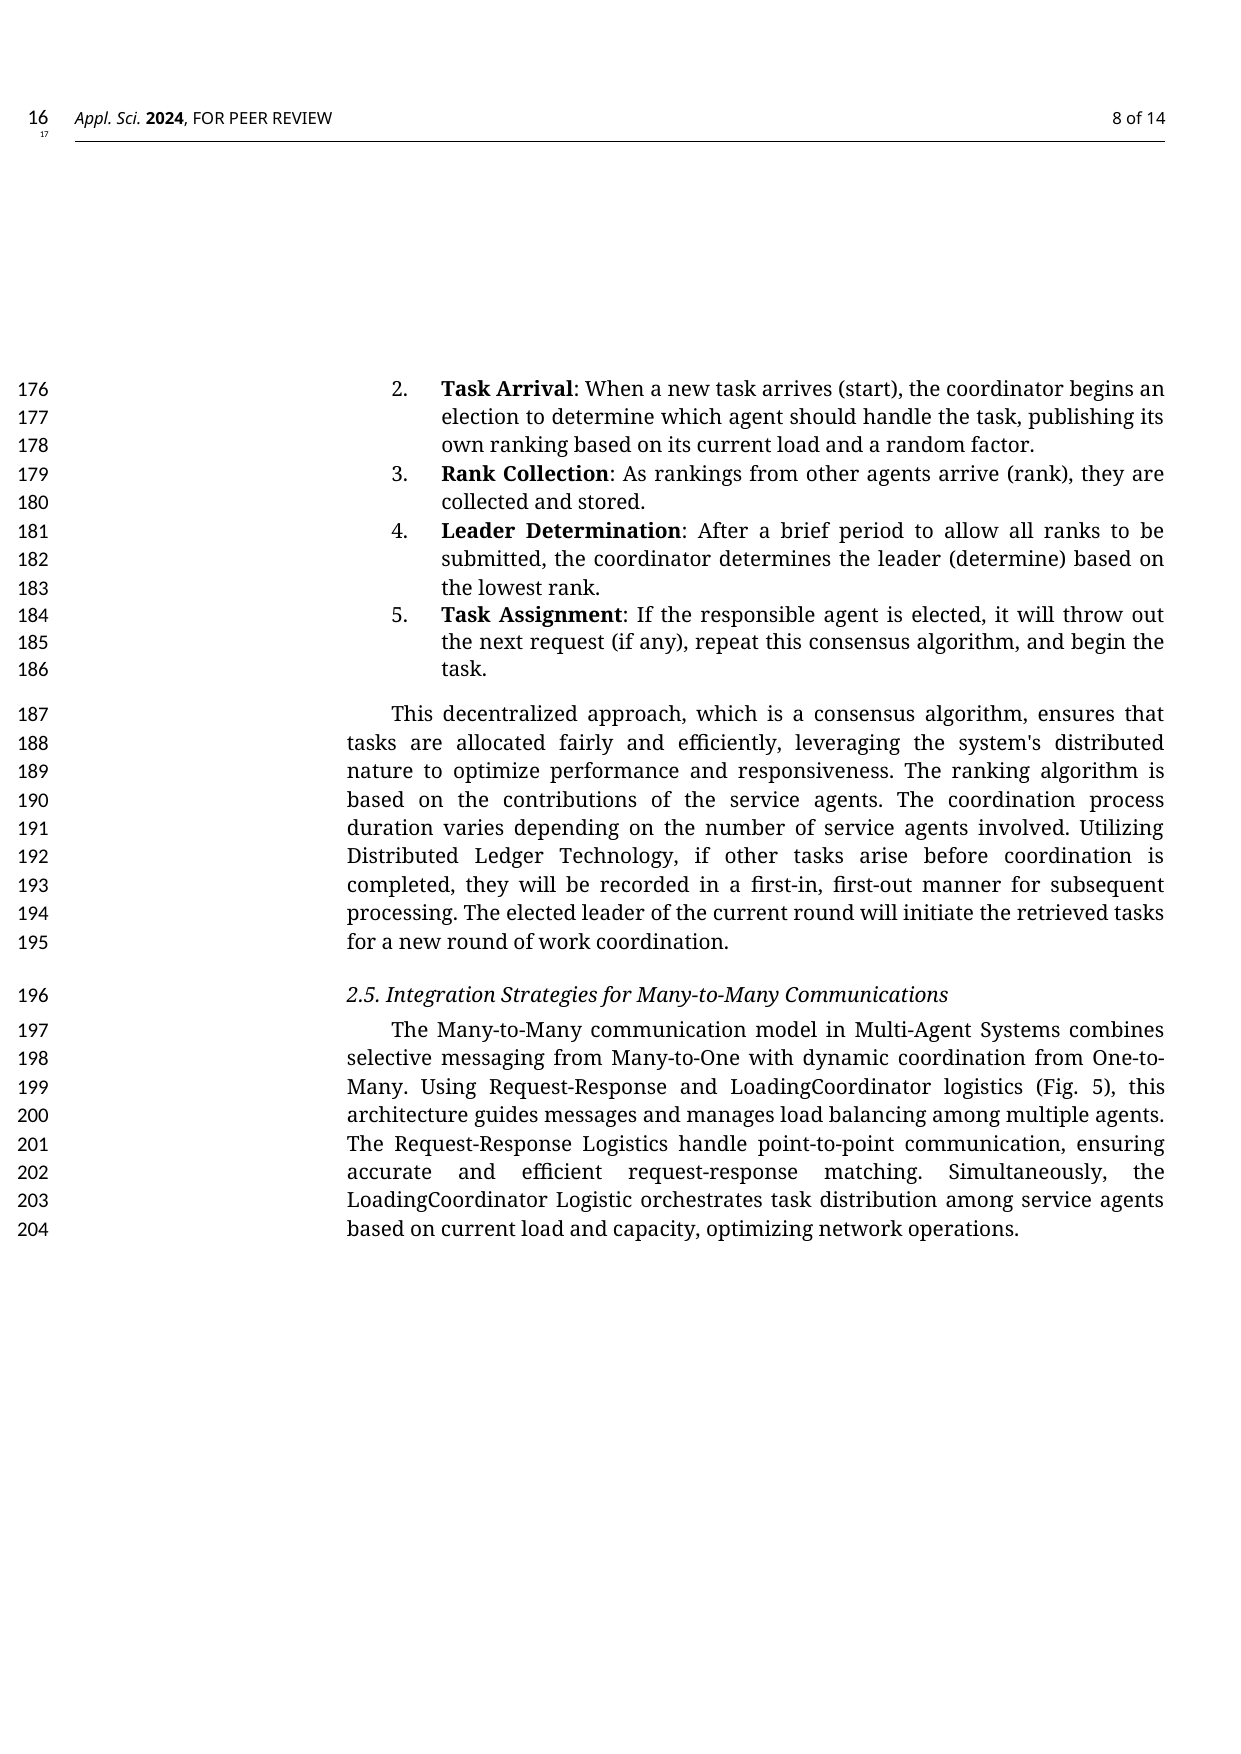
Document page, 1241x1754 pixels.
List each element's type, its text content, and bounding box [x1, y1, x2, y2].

text The Many-to-Many communication model in Multi-Agent Systems combines selective messaging from Many-to-One with dynamic coordination from One-to-Many. Using Request-Response and LoadingCoordinator logistics (Fig. 5), this architecture guides messages and manages load balancing among multiple agents. The Request-Response Logistics handle point-to-point communication, ensuring accurate and efficient request-response matching. Simultaneously, the LoadingCoordinator Logistic orchestrates task distribution among service agents based on current load and capacity, optimizing network operations. [347, 1015, 1165, 1242]
list Rank Collection: As rankings from other agents arrive (rank), they are collected and stored. [391, 459, 1165, 516]
list Task Arrival: When a new task arrives (start), the coordinator begins an election to determine which agent should handle the task, publishing its own ranking based on its current load and a random factor. [391, 374, 1165, 459]
list Task Assignment: If the responsible agent is elected, it will throw out the next request (if any), repeat this consensus algorithm, and begin the task. [391, 601, 1165, 682]
text This decentralized approach, which is a consensus algorithm, ensures that tasks are allocated fairly and efficiently, leveraging the system's distributed nature to optimize performance and responsiveness. The ranking algorithm is based on the contributions of the service agents. The coordination process duration varies depending on the number of service agents involved. Utilizing Distributed Ledger Technology, if other tasks arise before coordination is completed, they will be recorded in a first-in, first-out manner for subsequent processing. The elected leader of the current round will initiate the retrieved tasks for a new round of work coordination. [347, 699, 1165, 955]
list Leader Determination: After a brief period to allow all ranks to be submitted, the coordinator determines the leader (determine) based on the lowest rank. [391, 516, 1165, 601]
subtitle 2.5. Integration Strategies for Many-to-Many Communications [347, 980, 1165, 1009]
